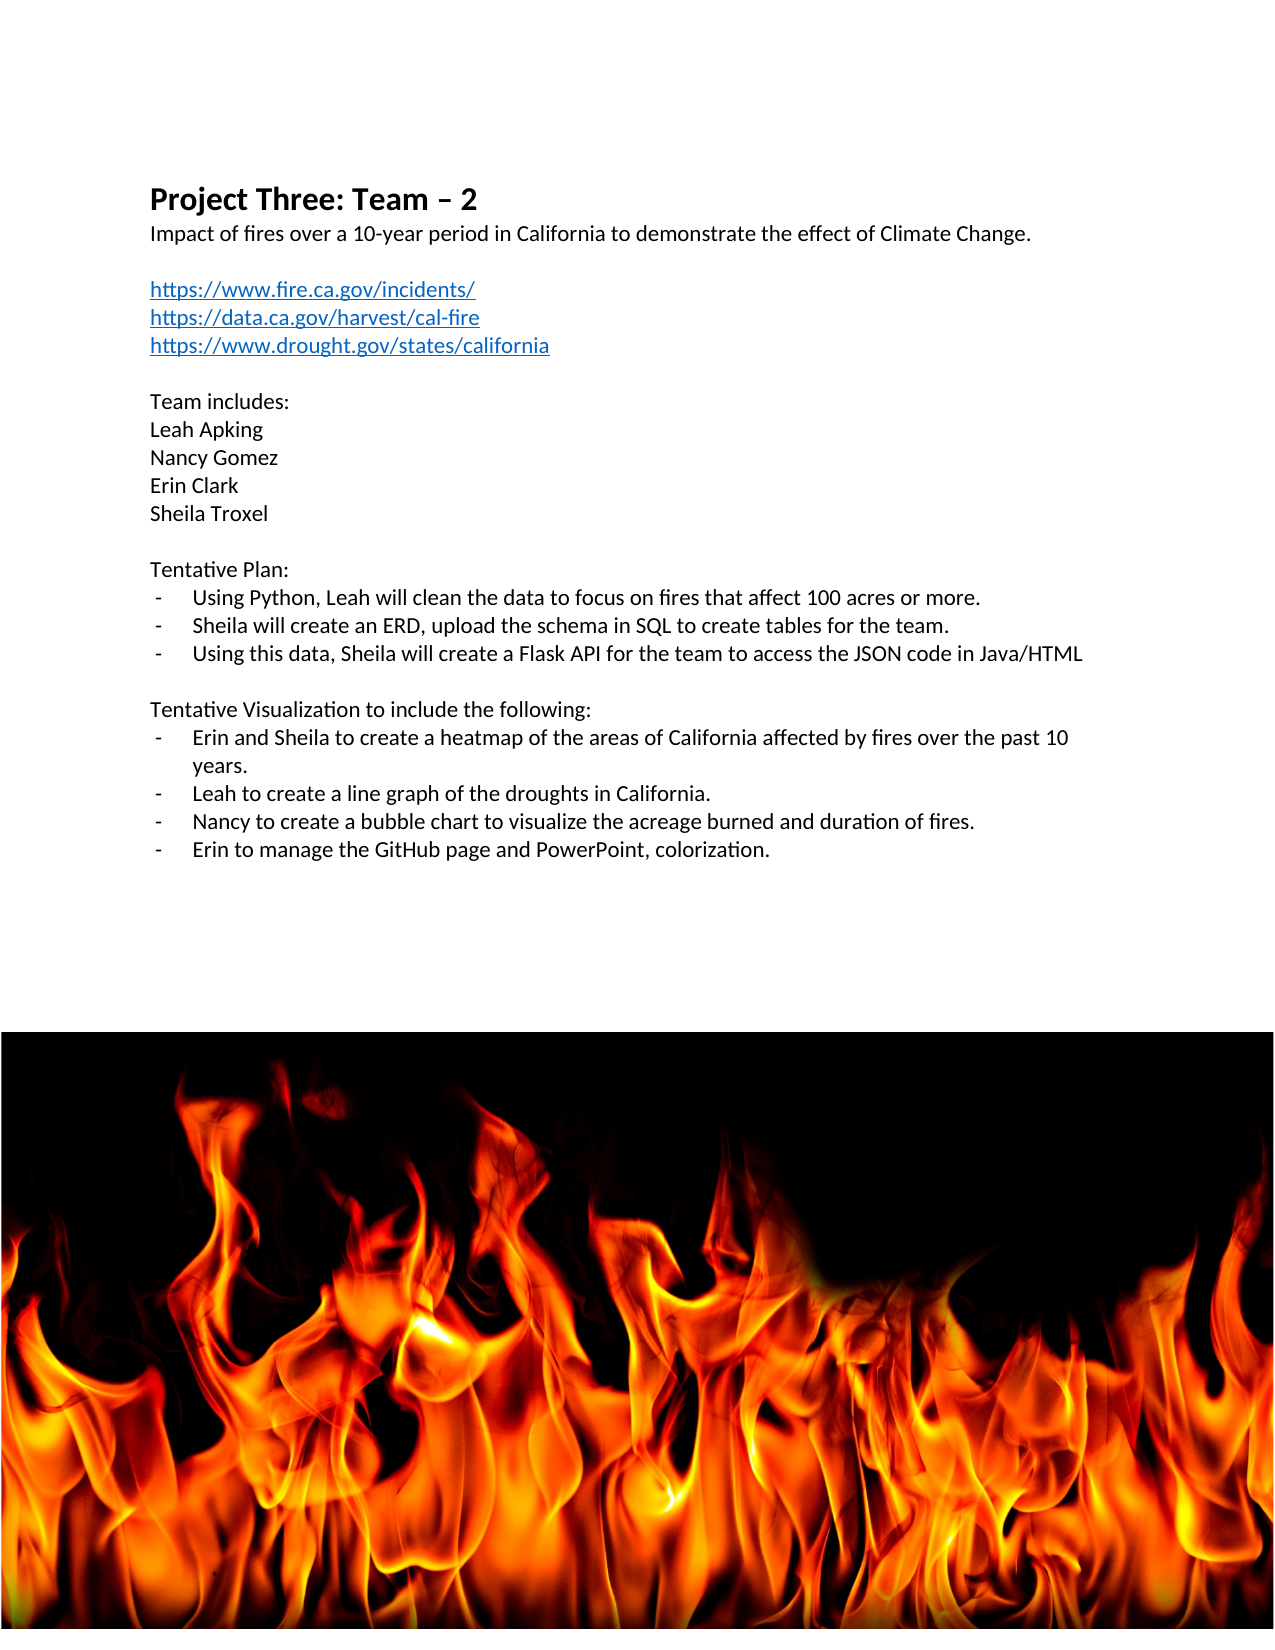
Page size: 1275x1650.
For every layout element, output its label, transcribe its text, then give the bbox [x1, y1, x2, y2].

list Sheila will create an ERD, upload the schema in SQL to create tables for the team. [155, 611, 1125, 639]
text Nancy Gomez [150, 443, 1125, 471]
text https://www.drought.gov/states/california [150, 331, 1125, 359]
text Sheila Troxel [150, 499, 1125, 527]
text https://www.fire.ca.gov/incidents/ [150, 275, 1125, 303]
text Tentative Visualization to include the following: [150, 695, 1125, 723]
text Impact of fires over a 10-year period in California to demonstrate the effect of Climate Change. [150, 219, 1125, 247]
picture [0, 1032, 1273, 1631]
text Tentative Plan: [150, 555, 1125, 583]
text Erin Clark [150, 471, 1125, 499]
text Team includes: [150, 387, 1125, 415]
list Erin and Sheila to create a heatmap of the areas of California affected by fires over the past 10 years. [155, 723, 1125, 779]
list Using this data, Sheila will create a Flask API for the team to access the JSON code in Java/HTML [155, 639, 1125, 667]
text Leah Apking [150, 415, 1125, 443]
list Erin to manage the GitHub page and PowerPoint, colorization. [155, 835, 1125, 863]
list Leah to create a line graph of the droughts in California. [155, 779, 1125, 807]
text https://data.ca.gov/harvest/cal-fire [150, 303, 1125, 331]
list Using Python, Leah will clean the data to focus on fires that affect 100 acres or more. [155, 583, 1125, 611]
text Project Three: Team – 2 [150, 178, 1125, 219]
list Nancy to create a bubble chart to visualize the acreage burned and duration of fires. [155, 807, 1125, 835]
